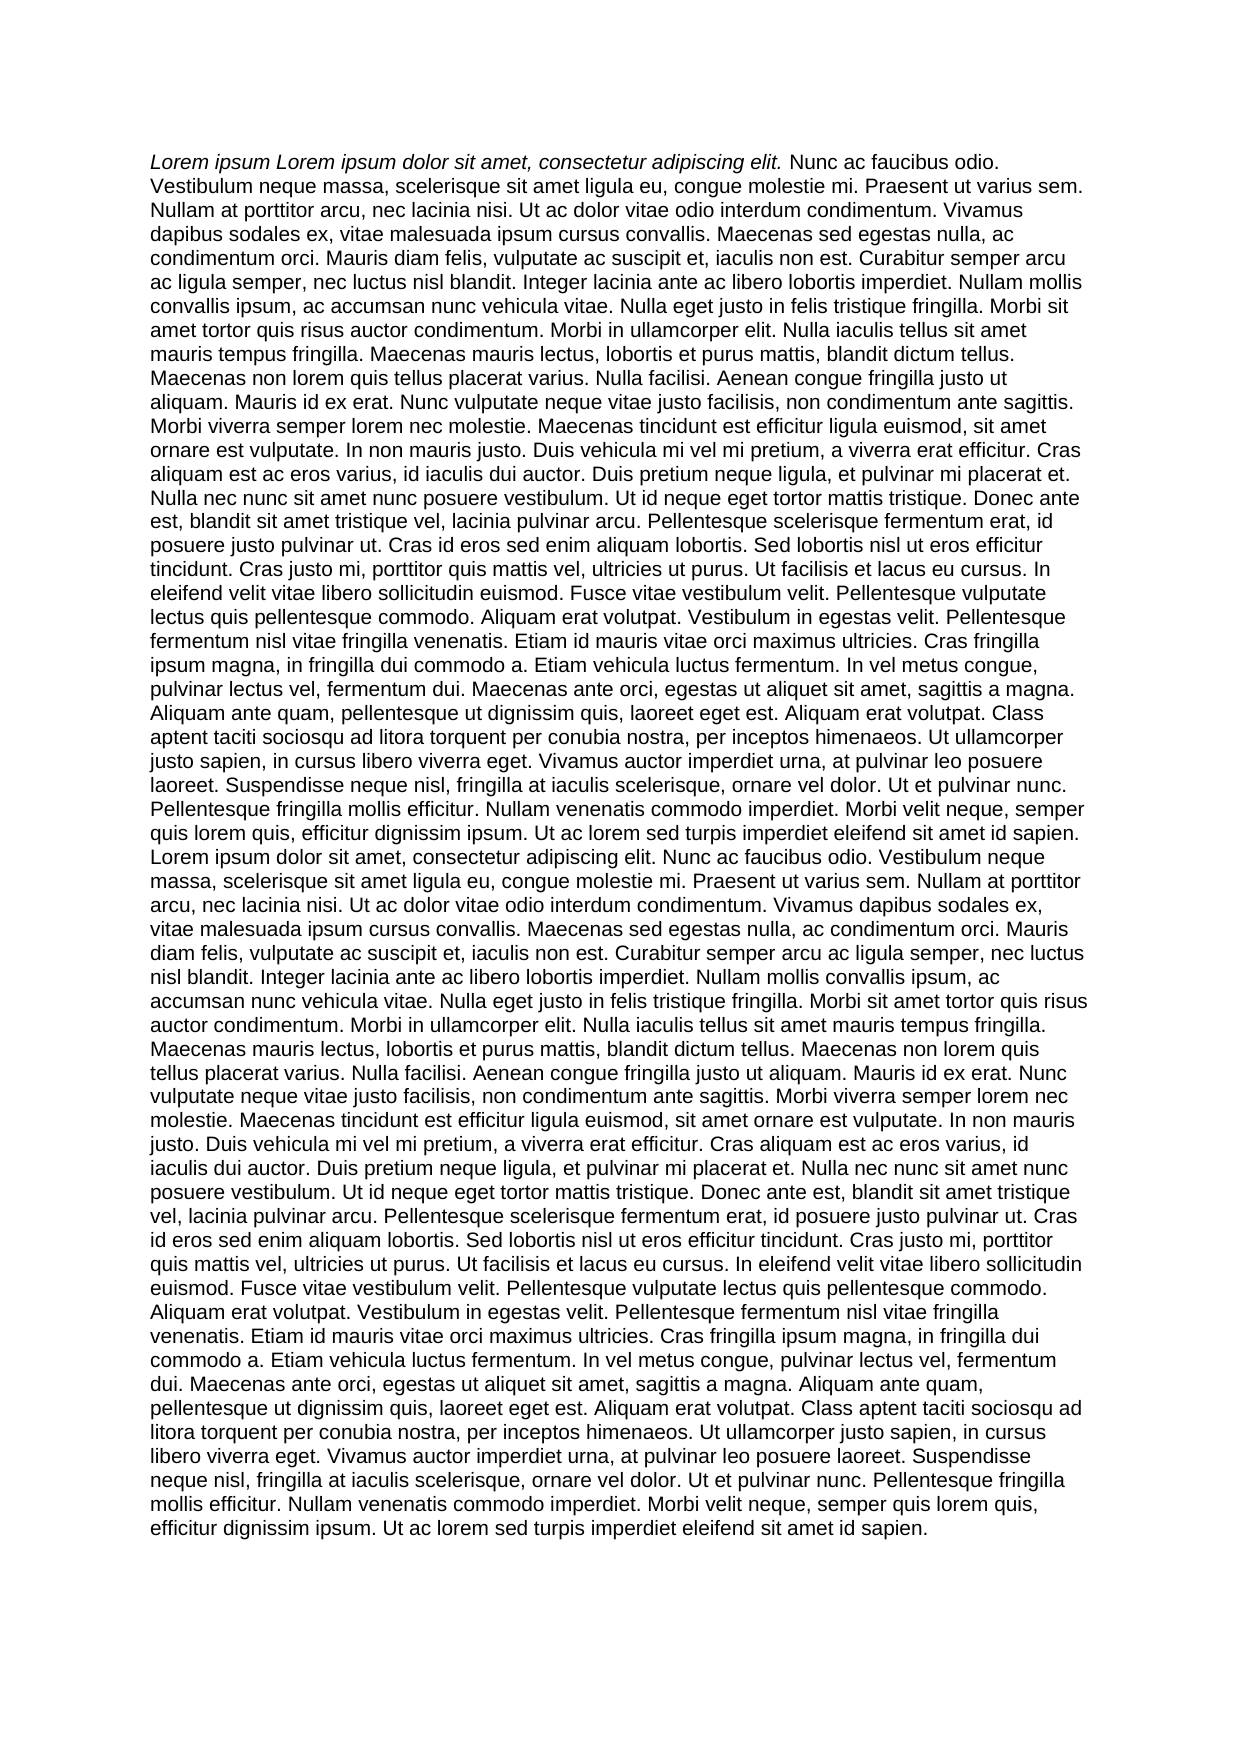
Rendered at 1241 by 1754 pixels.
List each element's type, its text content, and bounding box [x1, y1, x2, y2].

text Lorem ipsum Lorem ipsum dolor sit amet, consectetur adipiscing elit. Nunc ac faucibus odio. Vestibulum neque massa, scelerisque sit amet ligula eu, congue molestie mi. Praesent ut varius sem. Nullam at porttitor arcu, nec lacinia nisi. Ut ac dolor vitae odio interdum condimentum. Vivamus dapibus sodales ex, vitae malesuada ipsum cursus convallis. Maecenas sed egestas nulla, ac condimentum orci. Mauris diam felis, vulputate ac suscipit et, iaculis non est. Curabitur semper arcu ac ligula semper, nec luctus nisl blandit. Integer lacinia ante ac libero lobortis imperdiet. Nullam mollis convallis ipsum, ac accumsan nunc vehicula vitae. Nulla eget justo in felis tristique fringilla. Morbi sit amet tortor quis risus auctor condimentum. Morbi in ullamcorper elit. Nulla iaculis tellus sit amet mauris tempus fringilla. Maecenas mauris lectus, lobortis et purus mattis, blandit dictum tellus. Maecenas non lorem quis tellus placerat varius. Nulla facilisi. Aenean congue fringilla justo ut aliquam. Mauris id ex erat. Nunc vulputate neque vitae justo facilisis, non condimentum ante sagittis. Morbi viverra semper lorem nec molestie. Maecenas tincidunt est efficitur ligula euismod, sit amet ornare est vulputate. In non mauris justo. Duis vehicula mi vel mi pretium, a viverra erat efficitur. Cras aliquam est ac eros varius, id iaculis dui auctor. Duis pretium neque ligula, et pulvinar mi placerat et. Nulla nec nunc sit amet nunc posuere vestibulum. Ut id neque eget tortor mattis tristique. Donec ante est, blandit sit amet tristique vel, lacinia pulvinar arcu. Pellentesque scelerisque fermentum erat, id posuere justo pulvinar ut. Cras id eros sed enim aliquam lobortis. Sed lobortis nisl ut eros efficitur tincidunt. Cras justo mi, porttitor quis mattis vel, ultricies ut purus. Ut facilisis et lacus eu cursus. In eleifend velit vitae libero sollicitudin euismod. Fusce vitae vestibulum velit. Pellentesque vulputate lectus quis pellentesque commodo. Aliquam erat volutpat. Vestibulum in egestas velit. Pellentesque fermentum nisl vitae fringilla venenatis. Etiam id mauris vitae orci maximus ultricies. Cras fringilla ipsum magna, in fringilla dui commodo a. Etiam vehicula luctus fermentum. In vel metus congue, pulvinar lectus vel, fermentum dui. Maecenas ante orci, egestas ut aliquet sit amet, sagittis a magna. Aliquam ante quam, pellentesque ut dignissim quis, laoreet eget est. Aliquam erat volutpat. Class aptent taciti sociosqu ad litora torquent per conubia nostra, per inceptos himenaeos. Ut ullamcorper justo sapien, in cursus libero viverra eget. Vivamus auctor imperdiet urna, at pulvinar leo posuere laoreet. Suspendisse neque nisl, fringilla at iaculis scelerisque, ornare vel dolor. Ut et pulvinar nunc. Pellentesque fringilla mollis efficitur. Nullam venenatis commodo imperdiet. Morbi velit neque, semper quis lorem quis, efficitur dignissim ipsum. Ut ac lorem sed turpis imperdiet eleifend sit amet id sapien. Lorem ipsum dolor sit amet, consectetur adipiscing elit. Nunc ac faucibus odio. Vestibulum neque massa, scelerisque sit amet ligula eu, congue molestie mi. Praesent ut varius sem. Nullam at porttitor arcu, nec lacinia nisi. Ut ac dolor vitae odio interdum condimentum. Vivamus dapibus sodales ex, vitae malesuada ipsum cursus convallis. Maecenas sed egestas nulla, ac condimentum orci. Mauris diam felis, vulputate ac suscipit et, iaculis non est. Curabitur semper arcu ac ligula semper, nec luctus nisl blandit. Integer lacinia ante ac libero lobortis imperdiet. Nullam mollis convallis ipsum, ac accumsan nunc vehicula vitae. Nulla eget justo in felis tristique fringilla. Morbi sit amet tortor quis risus auctor condimentum. Morbi in ullamcorper elit. Nulla iaculis tellus sit amet mauris tempus fringilla. Maecenas mauris lectus, lobortis et purus mattis, blandit dictum tellus. Maecenas non lorem quis tellus placerat varius. Nulla facilisi. Aenean congue fringilla justo ut aliquam. Mauris id ex erat. Nunc vulputate neque vitae justo facilisis, non condimentum ante sagittis. Morbi viverra semper lorem nec molestie. Maecenas tincidunt est efficitur ligula euismod, sit amet ornare est vulputate. In non mauris justo. Duis vehicula mi vel mi pretium, a viverra erat efficitur. Cras aliquam est ac eros varius, id iaculis dui auctor. Duis pretium neque ligula, et pulvinar mi placerat et. Nulla nec nunc sit amet nunc posuere vestibulum. Ut id neque eget tortor mattis tristique. Donec ante est, blandit sit amet tristique vel, lacinia pulvinar arcu. Pellentesque scelerisque fermentum erat, id posuere justo pulvinar ut. Cras id eros sed enim aliquam lobortis. Sed lobortis nisl ut eros efficitur tincidunt. Cras justo mi, porttitor quis mattis vel, ultricies ut purus. Ut facilisis et lacus eu cursus. In eleifend velit vitae libero sollicitudin euismod. Fusce vitae vestibulum velit. Pellentesque vulputate lectus quis pellentesque commodo. Aliquam erat volutpat. Vestibulum in egestas velit. Pellentesque fermentum nisl vitae fringilla venenatis. Etiam id mauris vitae orci maximus ultricies. Cras fringilla ipsum magna, in fringilla dui commodo a. Etiam vehicula luctus fermentum. In vel metus congue, pulvinar lectus vel, fermentum dui. Maecenas ante orci, egestas ut aliquet sit amet, sagittis a magna. Aliquam ante quam, pellentesque ut dignissim quis, laoreet eget est. Aliquam erat volutpat. Class aptent taciti sociosqu ad litora torquent per conubia nostra, per inceptos himenaeos. Ut ullamcorper justo sapien, in cursus libero viverra eget. Vivamus auctor imperdiet urna, at pulvinar leo posuere laoreet. Suspendisse neque nisl, fringilla at iaculis scelerisque, ornare vel dolor. Ut et pulvinar nunc. Pellentesque fringilla mollis efficitur. Nullam venenatis commodo imperdiet. Morbi velit neque, semper quis lorem quis, efficitur dignissim ipsum. Ut ac lorem sed turpis imperdiet eleifend sit amet id sapien. [150, 150, 1090, 1539]
